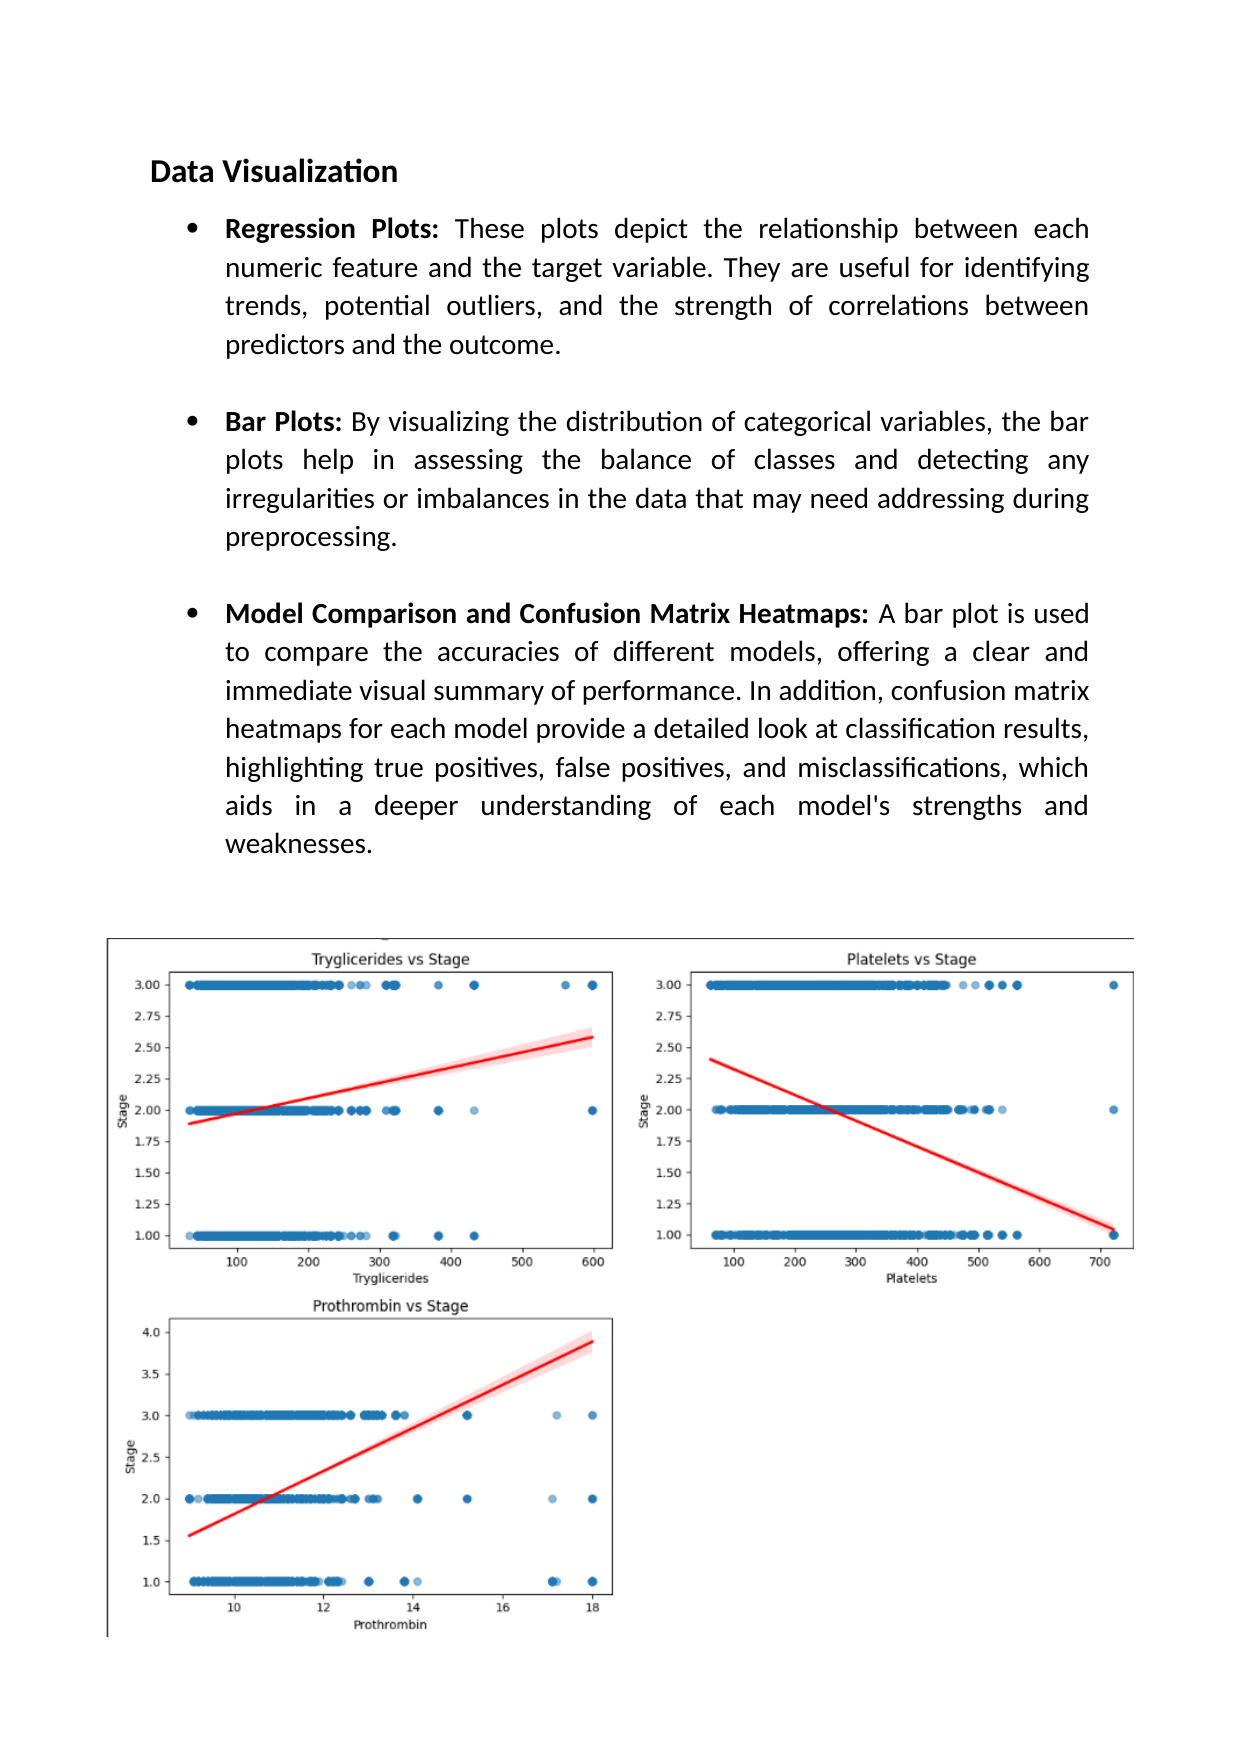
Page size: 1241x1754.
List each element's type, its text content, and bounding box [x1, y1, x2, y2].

text Data Visualization [150, 150, 1090, 191]
list Regression Plots: These plots depict the relationship between each numeric feature and the target variable. They are useful for identifying trends, potential outliers, and the strength of correlations between predictors and the outcome. [187, 211, 1090, 362]
list Model Comparison and Confusion Matrix Heatmaps: A bar plot is used to compare the accuracies of different models, offering a clear and immediate visual summary of performance. In addition, confusion matrix heatmaps for each model provide a detailed look at classification results, highlighting true positives, false positives, and misclassifications, which aids in a deeper understanding of each model's strengths and weaknesses. [187, 595, 1090, 861]
picture [106, 938, 1134, 1637]
list Bar Plots: By visualizing the distribution of categorical variables, the bar plots help in assessing the balance of classes and detecting any irregularities or imbalances in the data that may need addressing during preprocessing. [187, 403, 1090, 554]
